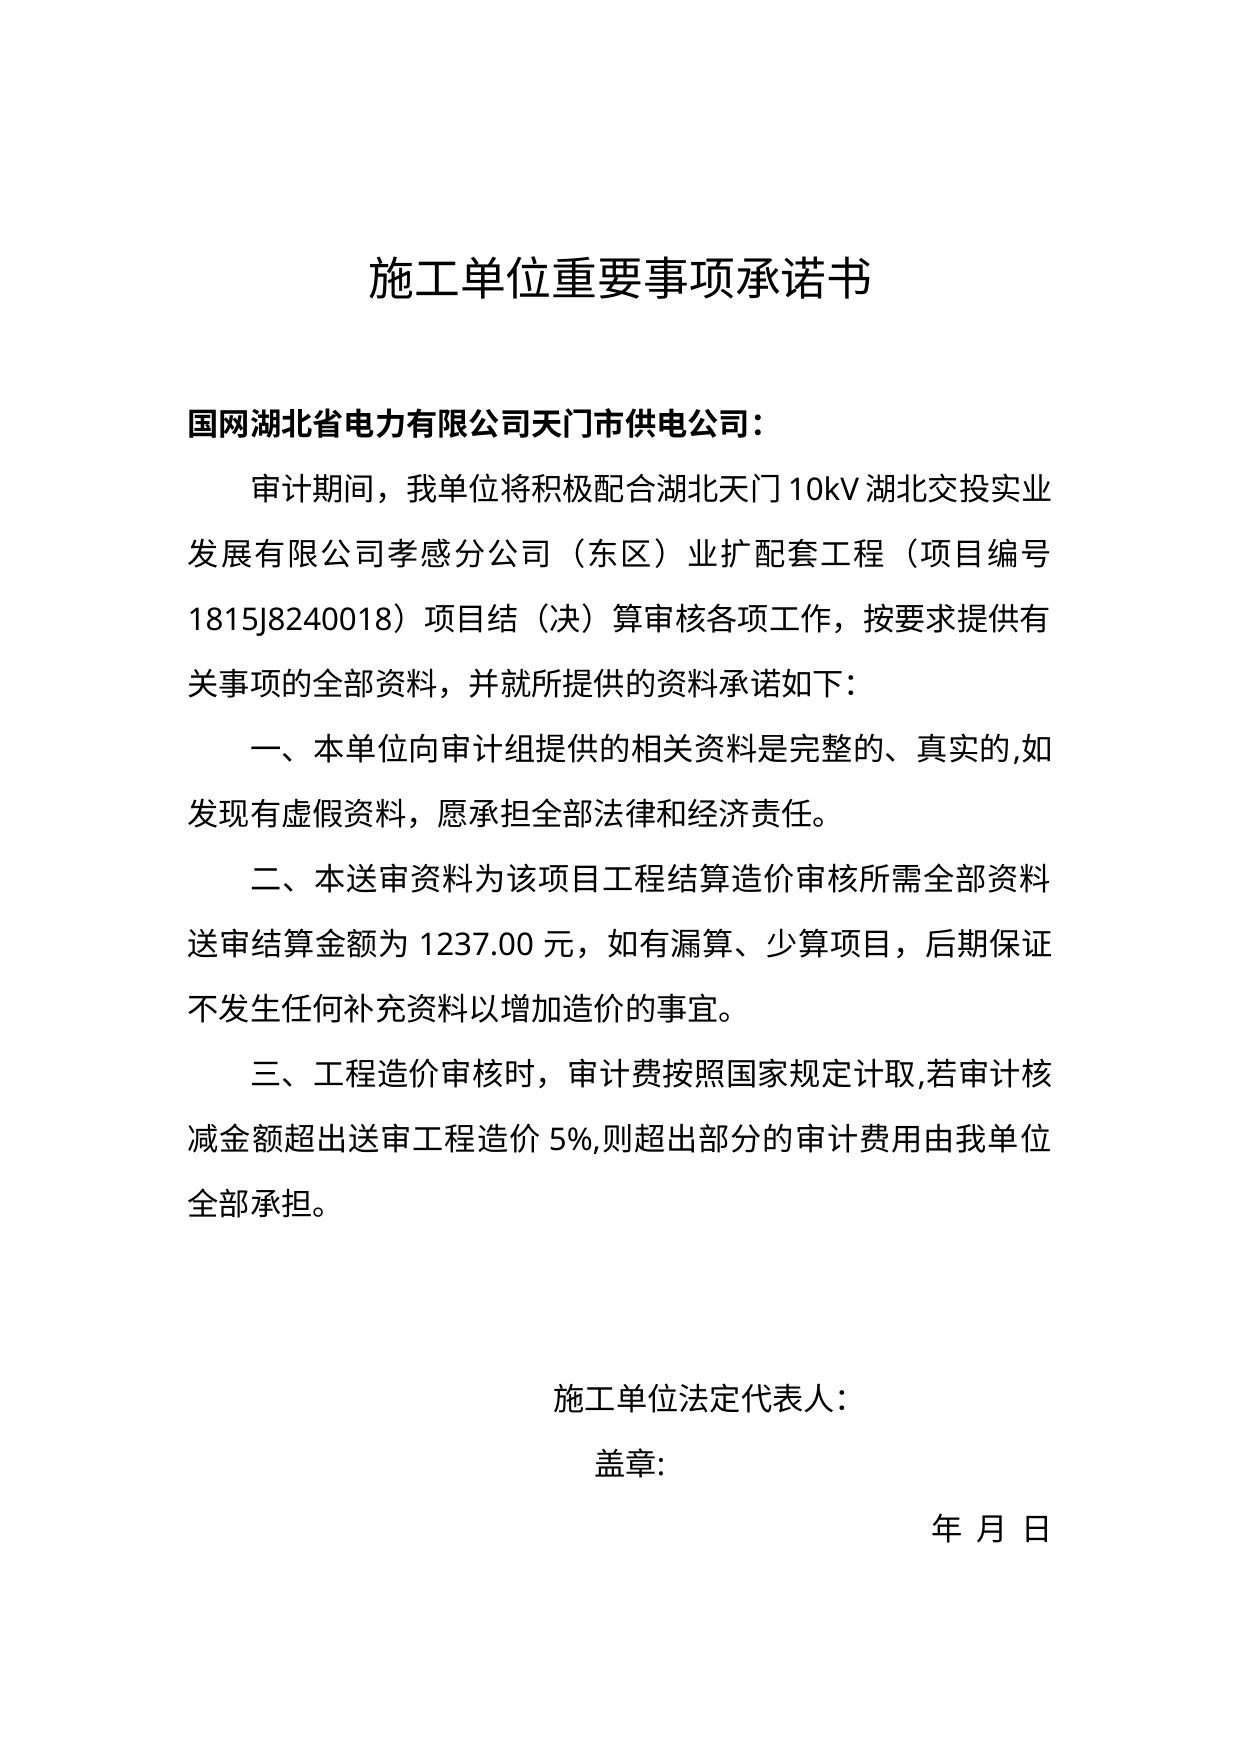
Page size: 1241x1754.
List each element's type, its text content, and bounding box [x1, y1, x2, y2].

text 施工单位法定代表人： [187, 1364, 1053, 1429]
text 年 月 日 [187, 1494, 1053, 1559]
text 审计期间，我单位将积极配合湖北天门10kV湖北交投实业发展有限公司孝感分公司（东区）业扩配套工程（项目编号1815J8240018）项目结（决）算审核各项工作，按要求提供有关事项的全部资料，并就所提供的资料承诺如下： [187, 454, 1053, 714]
text 二、本送审资料为该项目工程结算造价审核所需全部资料，送审结算金额为 1237.00 元，如有漏算、少算项目，后期保证不发生任何补充资料以增加造价的事宜。 [187, 844, 1053, 1039]
text 盖章: [187, 1429, 990, 1494]
text 施工单位重要事项承诺书 [187, 227, 1053, 324]
text 国网湖北省电力有限公司天门市供电公司： [187, 389, 1053, 454]
text 一、本单位向审计组提供的相关资料是完整的、真实的,如发现有虚假资料，愿承担全部法律和经济责任。 [187, 714, 1053, 844]
text 三、工程造价审核时，审计费按照国家规定计取,若审计核减金额超出送审工程造价5%,则超出部分的审计费用由我单位全部承担。 [187, 1039, 1053, 1234]
